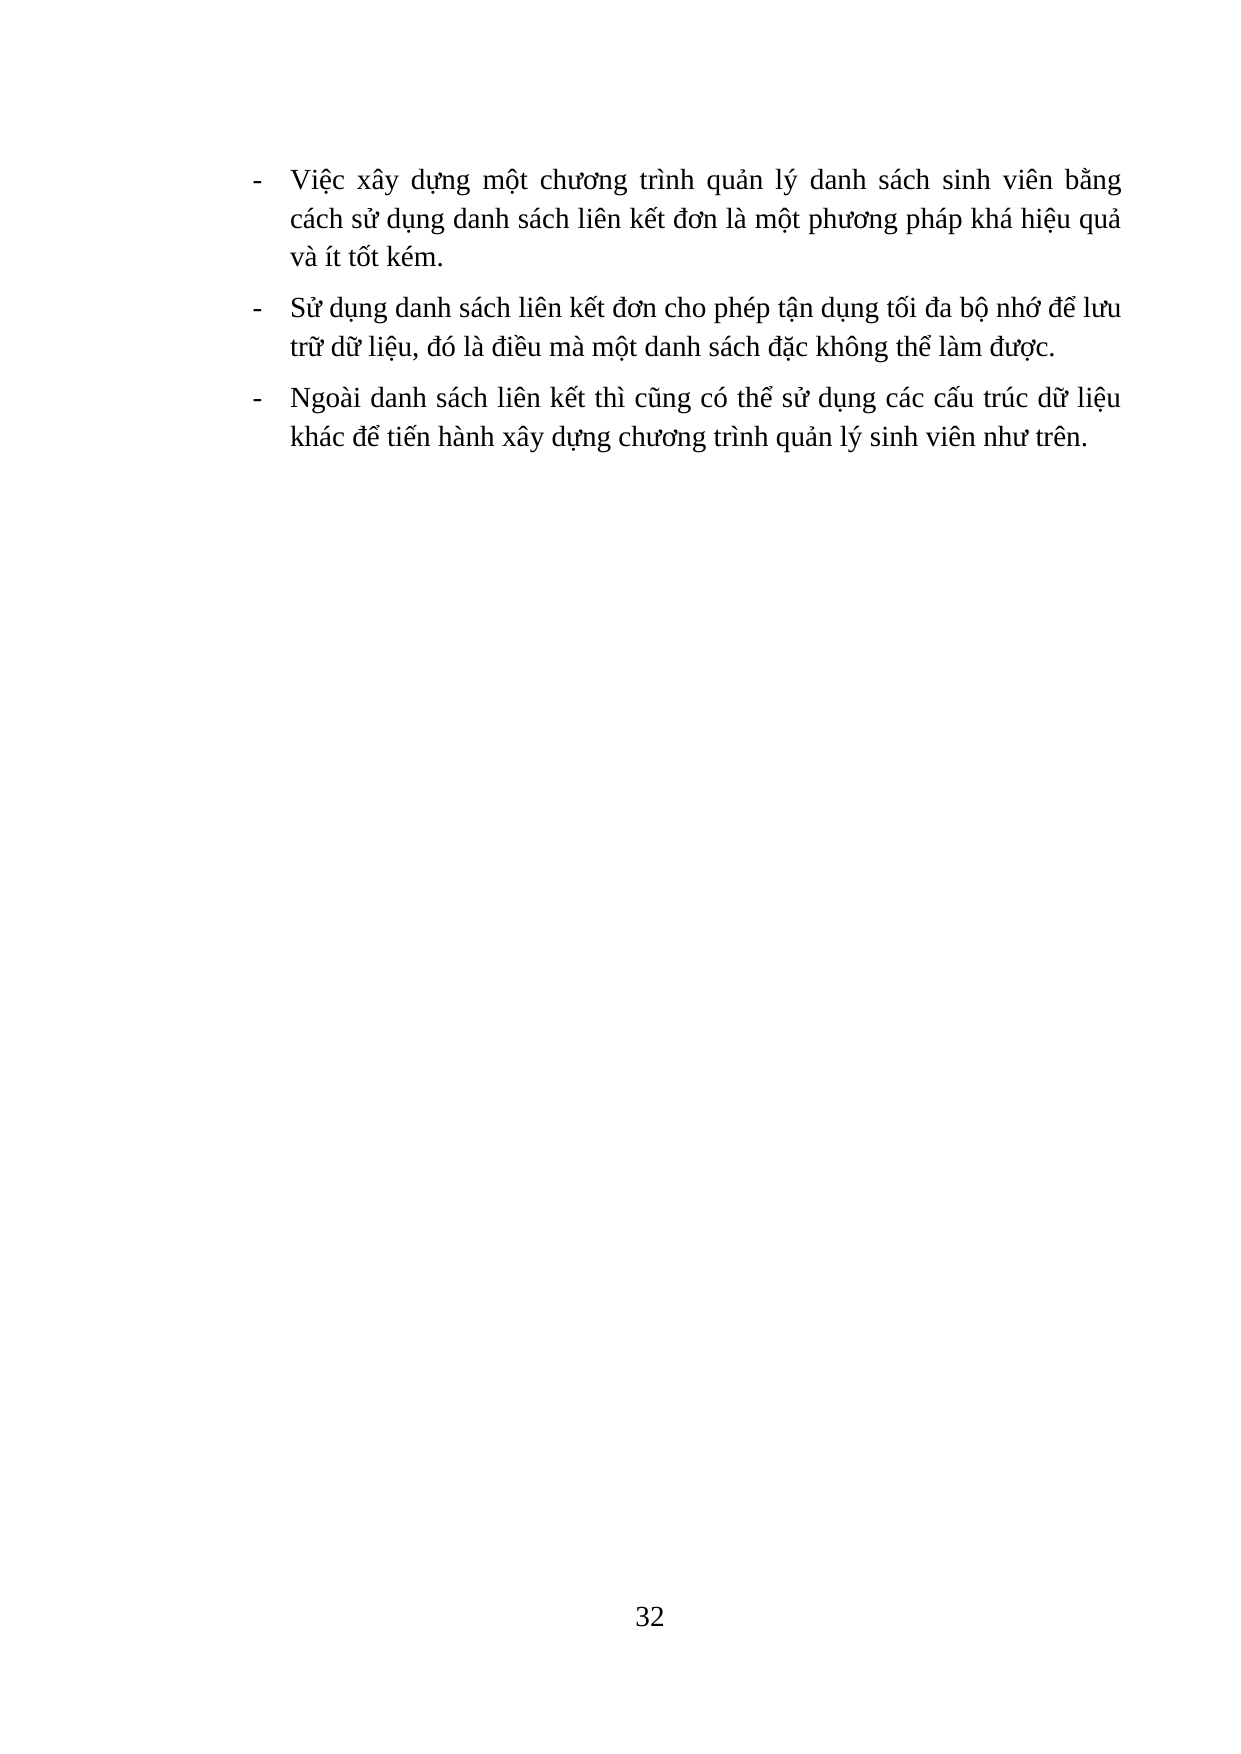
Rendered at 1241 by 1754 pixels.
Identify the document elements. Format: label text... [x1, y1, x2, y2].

list Việc xây dựng một chương trình quản lý danh sách sinh viên bằng cách sử dụng danh sách liên kết đơn là một phương pháp khá hiệu quả và ít tốt kém. [252, 162, 1122, 273]
list Sử dụng danh sách liên kết đơn cho phép tận dụng tối đa bộ nhớ để lưu trữ dữ liệu, đó là điều mà một danh sách đặc không thể làm được. [252, 291, 1122, 363]
list Ngoài danh sách liên kết thì cũng có thể sử dụng các cấu trúc dữ liệu khác để tiến hành xây dựng chương trình quản lý sinh viên như trên. [252, 380, 1122, 452]
